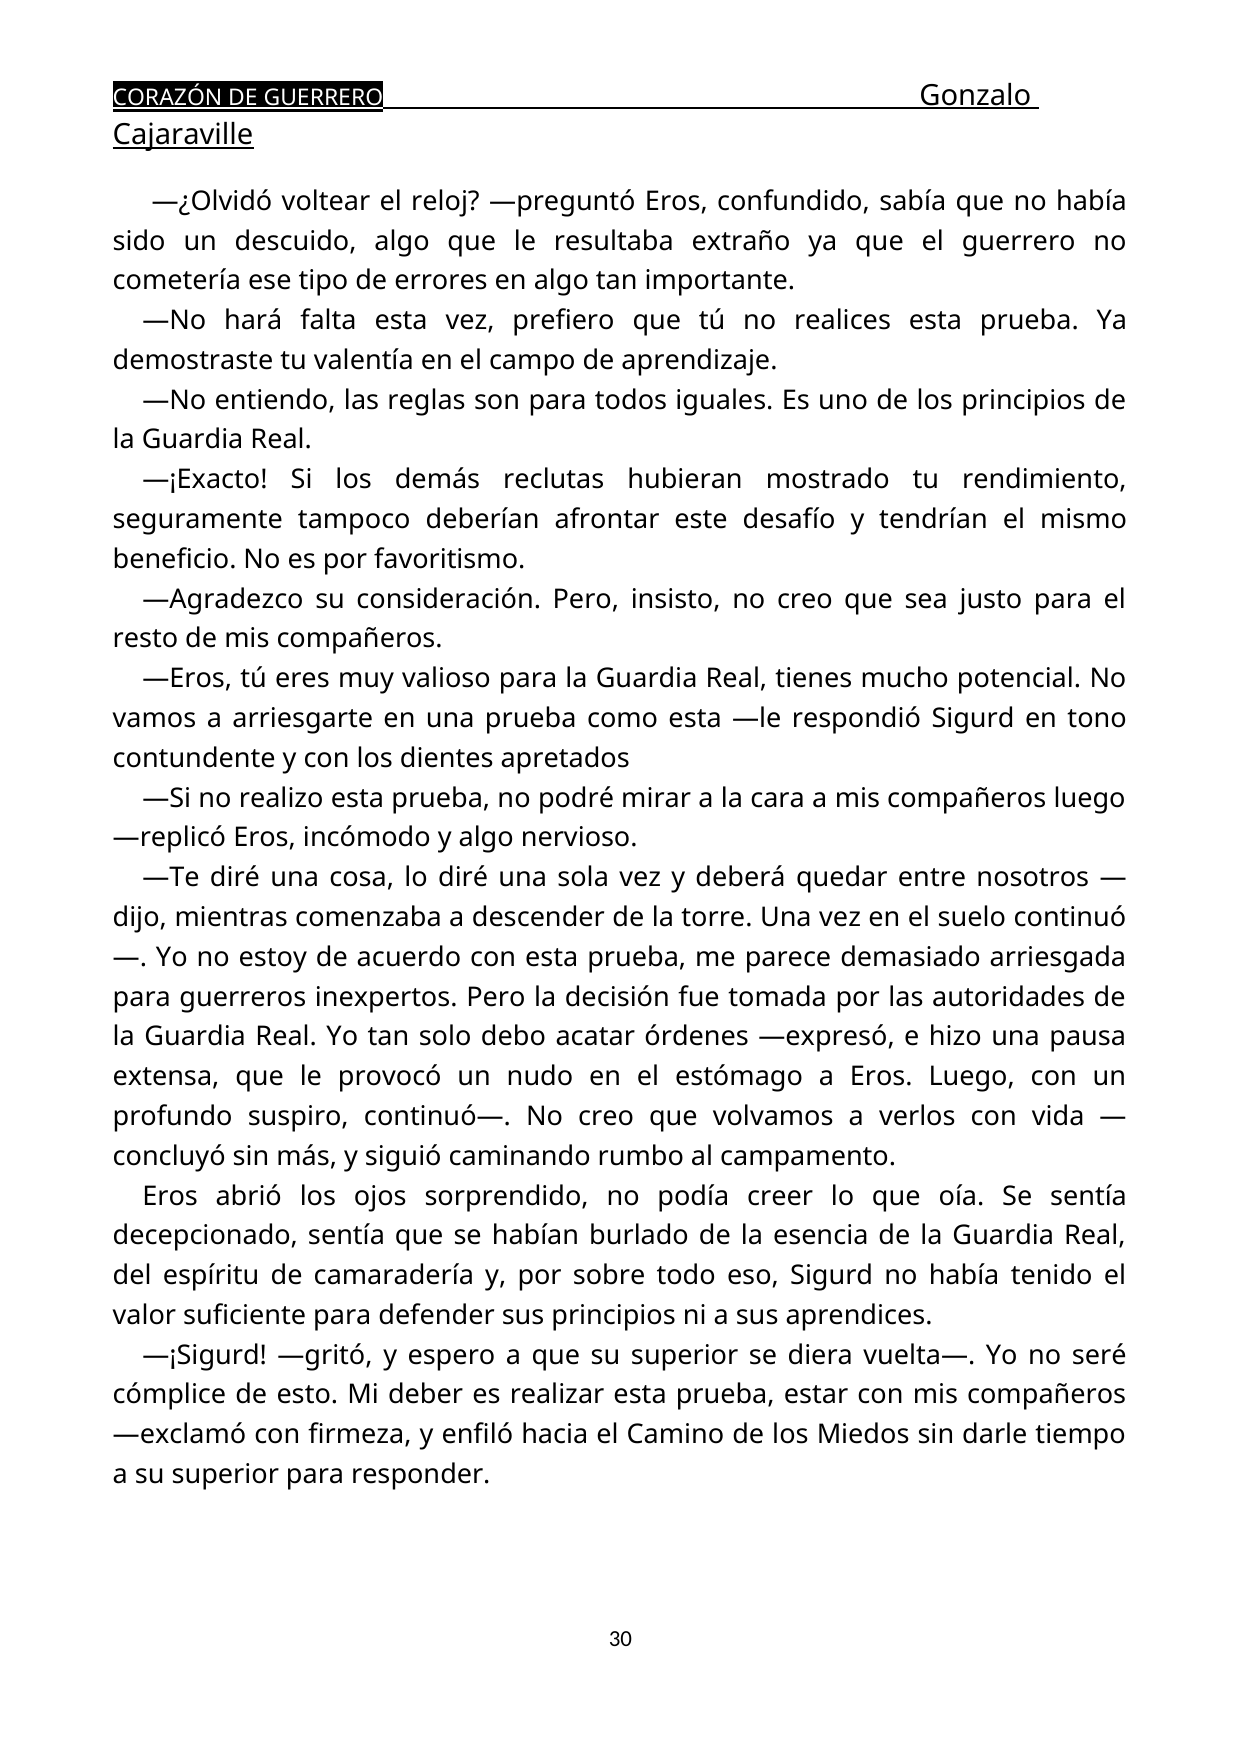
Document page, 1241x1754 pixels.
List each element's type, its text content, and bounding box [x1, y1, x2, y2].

text Eros abrió los ojos sorprendido, no podía creer lo que oía. Se sentía decepcionado, sentía que se habían burlado de la esencia de la Guardia Real, del espíritu de camaradería y, por sobre todo eso, Sigurd no había tenido el valor suficiente para defender sus principios ni a sus aprendices. [112, 1176, 1128, 1332]
text —Agradezco su consideración. Pero, insisto, no creo que sea justo para el resto de mis compañeros. [112, 579, 1128, 656]
text —¡Exacto! Si los demás reclutas hubieran mostrado tu rendimiento, seguramente tampoco deberían afrontar este desafío y tendrían el mismo beneficio. No es por favoritismo. [112, 460, 1128, 576]
text —¿Olvidó voltear el reloj? —preguntó Eros, confundido, sabía que no había sido un descuido, algo que le resultaba extraño ya que el guerrero no cometería ese tipo de errores en algo tan importante. [112, 181, 1128, 298]
text —No hará falta esta vez, prefiero que tú no realices esta prueba. Ya demostraste tu valentía en el campo de aprendizaje. [112, 301, 1128, 377]
text —Eros, tú eres muy valioso para la Guardia Real, tienes mucho potencial. No vamos a arriesgarte en una prueba como esta —le respondió Sigurd en tono contundente y con los dientes apretados [112, 659, 1128, 775]
text —No entiendo, las reglas son para todos iguales. Es uno de los principios de la Guardia Real. [112, 380, 1128, 457]
text —¡Sigurd! —gritó, y espero a que su superior se diera vuelta—. Yo no seré cómplice de esto. Mi deber es realizar esta prueba, estar con mis compañeros —exclamó con firmeza, y enfiló hacia el Camino de los Miedos sin darle tiempo a su superior para responder. [112, 1335, 1128, 1491]
text —Te diré una cosa, lo diré una sola vez y deberá quedar entre nosotros —dijo, mientras comenzaba a descender de la torre. Una vez en el suelo continuó—. Yo no estoy de acuerdo con esta prueba, me parece demasiado arriesgada para guerreros inexpertos. Pero la decisión fue tomada por las autoridades de la Guardia Real. Yo tan solo debo acatar órdenes —expresó, e hizo una pausa extensa, que le provocó un nudo en el estómago a Eros. Luego, con un profundo suspiro, continuó—. No creo que volvamos a verlos con vida —concluyó sin más, y siguió caminando rumbo al campamento. [112, 858, 1128, 1173]
text —Si no realizo esta prueba, no podré mirar a la cara a mis compañeros luego —replicó Eros, incómodo y algo nervioso. [112, 778, 1128, 855]
